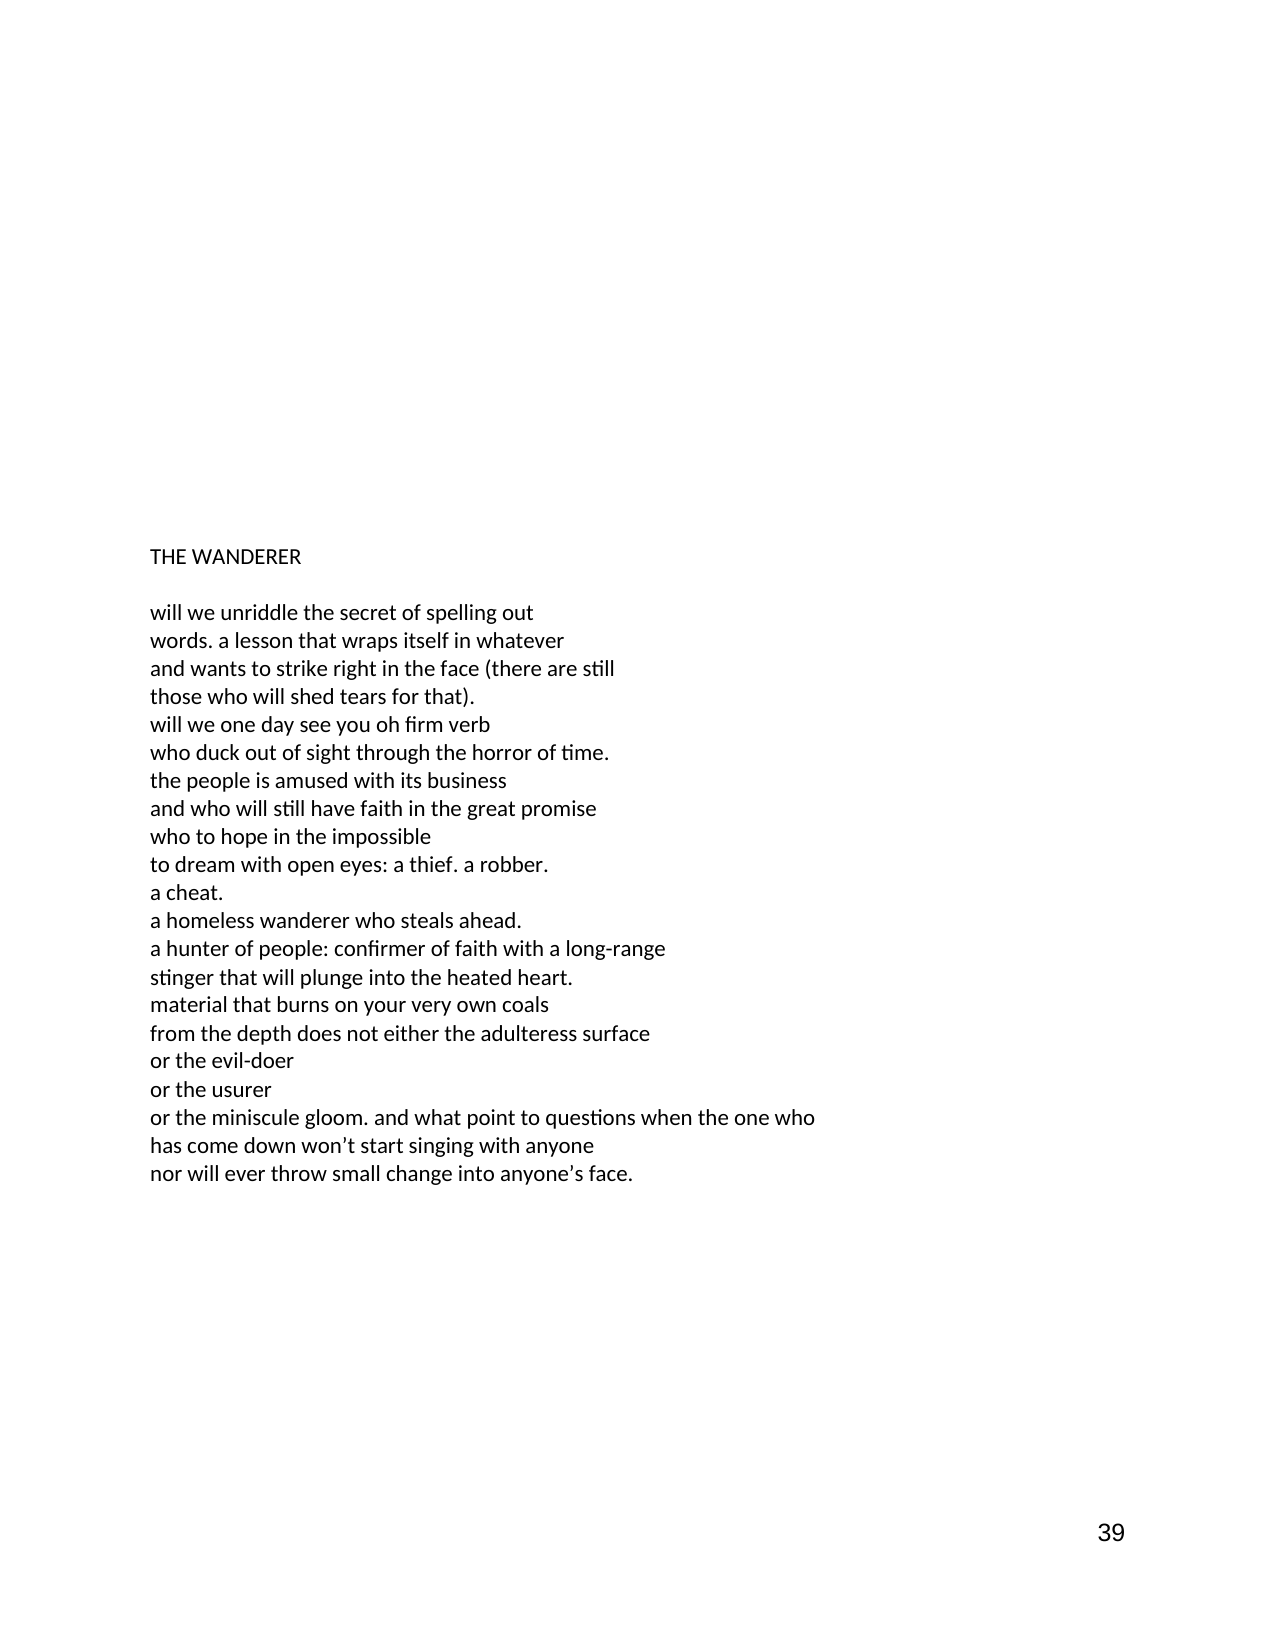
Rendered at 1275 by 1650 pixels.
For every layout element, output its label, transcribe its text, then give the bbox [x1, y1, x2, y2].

text to dream with open eyes: a thief. a robber. [150, 851, 1125, 878]
text or the usurer [150, 1075, 1125, 1103]
text will we one day see you oh firm verb [150, 710, 1125, 738]
text the people is amused with its business [150, 766, 1125, 794]
text THE WANDERER [150, 542, 1125, 570]
text who duck out of sight through the horror of time. [150, 738, 1125, 766]
text those who will shed tears for that). [150, 682, 1125, 710]
text a cheat. [150, 878, 1125, 907]
text words. a lesson that wraps itself in whatever [150, 626, 1125, 654]
text will we unriddle the secret of spelling out [150, 598, 1125, 626]
text nor will ever throw small change into anyone’s face. [150, 1159, 1125, 1187]
text stinger that will plunge into the heated heart. [150, 963, 1125, 991]
text or the evil-doer [150, 1047, 1125, 1075]
text material that burns on your very own coals [150, 991, 1125, 1019]
text from the depth does not either the adulteress surface [150, 1019, 1125, 1047]
text or the miniscule gloom. and what point to questions when the one who [150, 1103, 1125, 1131]
text a hunter of people: confirmer of faith with a long-range [150, 934, 1125, 963]
text a homeless wanderer who steals ahead. [150, 907, 1125, 934]
text and wants to strike right in the face (there are still [150, 654, 1125, 682]
text who to hope in the impossible [150, 822, 1125, 851]
text and who will still have faith in the great promise [150, 794, 1125, 822]
text has come down won’t start singing with anyone [150, 1131, 1125, 1159]
